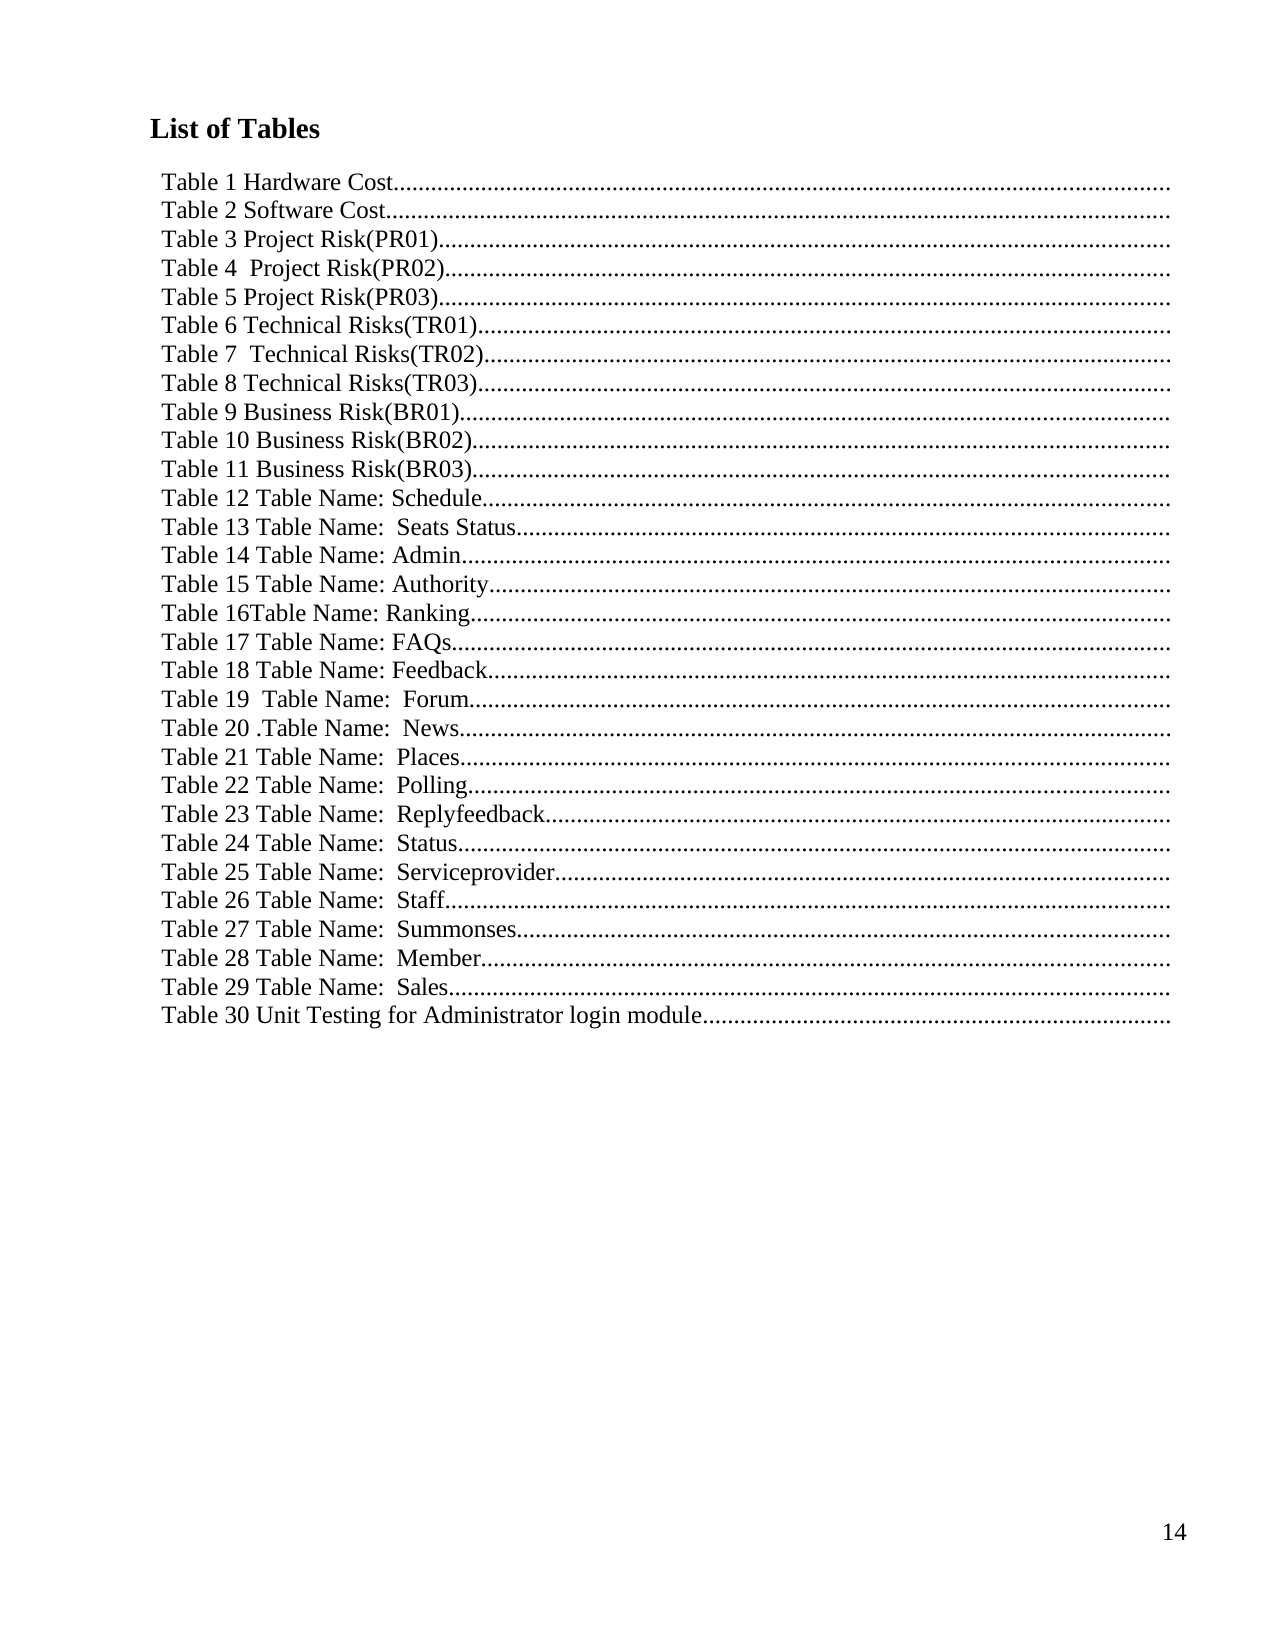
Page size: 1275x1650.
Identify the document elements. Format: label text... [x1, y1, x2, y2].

table_header Table 1 Hardware Cost 22 Table 2 Software Cost 22 Table 3 Project Risk(PR01) 32 Table 4 Project Risk(PR02) 33 Table 5 Project Risk(PR03) 33 Table 6 Technical Risks(TR01) 34 Table 7 Technical Risks(TR02) 35 Table 8 Technical Risks(TR03) 36 Table 9 Business Risk(BR01) 37 Table 10 Business Risk(BR02) 37 Table 11 Business Risk(BR03) 38 Table 12 Table Name: Schedule 47 Table 13 Table Name: Seats Status 48 Table 14 Table Name: Admin 48 Table 15 Table Name: Authority 49 Table 16Table Name: Ranking 49 Table 17 Table Name: FAQs 49 Table 18 Table Name: Feedback 49 Table 19 Table Name: Forum 49 Table 20 .Table Name: News 50 Table 21 Table Name: Places 50 Table 22 Table Name: Polling 50 Table 23 Table Name: Replyfeedback 50 Table 24 Table Name: Status 50 Table 25 Table Name: Serviceprovider 51 Table 26 Table Name: Staff 51 Table 27 Table Name: Summonses 51 Table 28 Table Name: Member 52 Table 29 Table Name: Sales 52 Table 30 Unit Testing for Administrator login module 55 [150, 167, 1049, 1029]
subtitle List of Tables [150, 111, 1186, 145]
